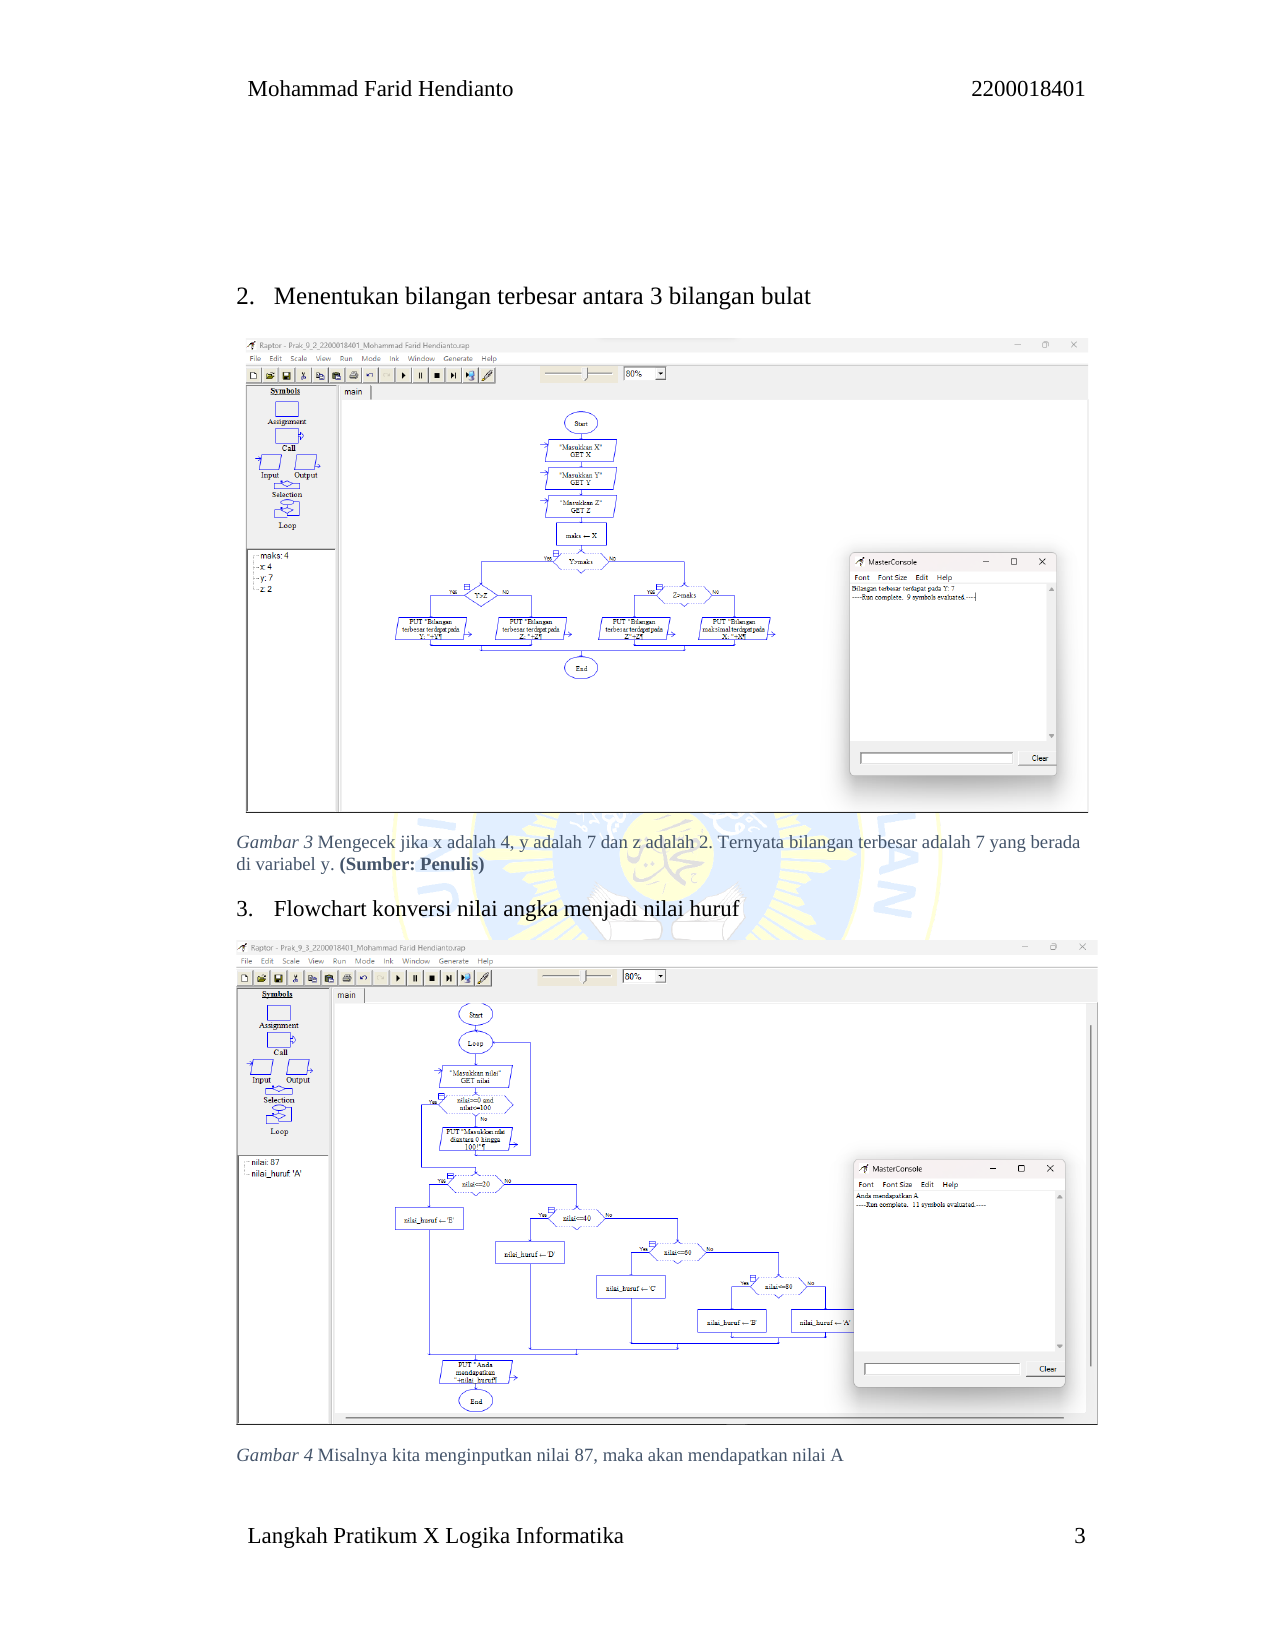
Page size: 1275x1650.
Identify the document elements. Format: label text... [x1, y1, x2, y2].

text Gambar 3 Mengecek jika x adalah 4, y adalah 7 dan z adalah 2. Ternyata bilangan terbesar adalah 7 yang berada di variabel y. (Sumber: Penulis) [236, 831, 1098, 874]
list Flowchart konversi nilai angka menjadi nilai huruf [236, 895, 1098, 922]
text Gambar 4 Misalnya kita menginputkan nilai 87, maka akan mendapatkan nilai A [236, 1443, 1098, 1465]
picture [245, 338, 1089, 813]
list Menentukan bilangan terbesar antara 3 bilangan bulat [236, 281, 1098, 310]
picture [236, 940, 1098, 1425]
